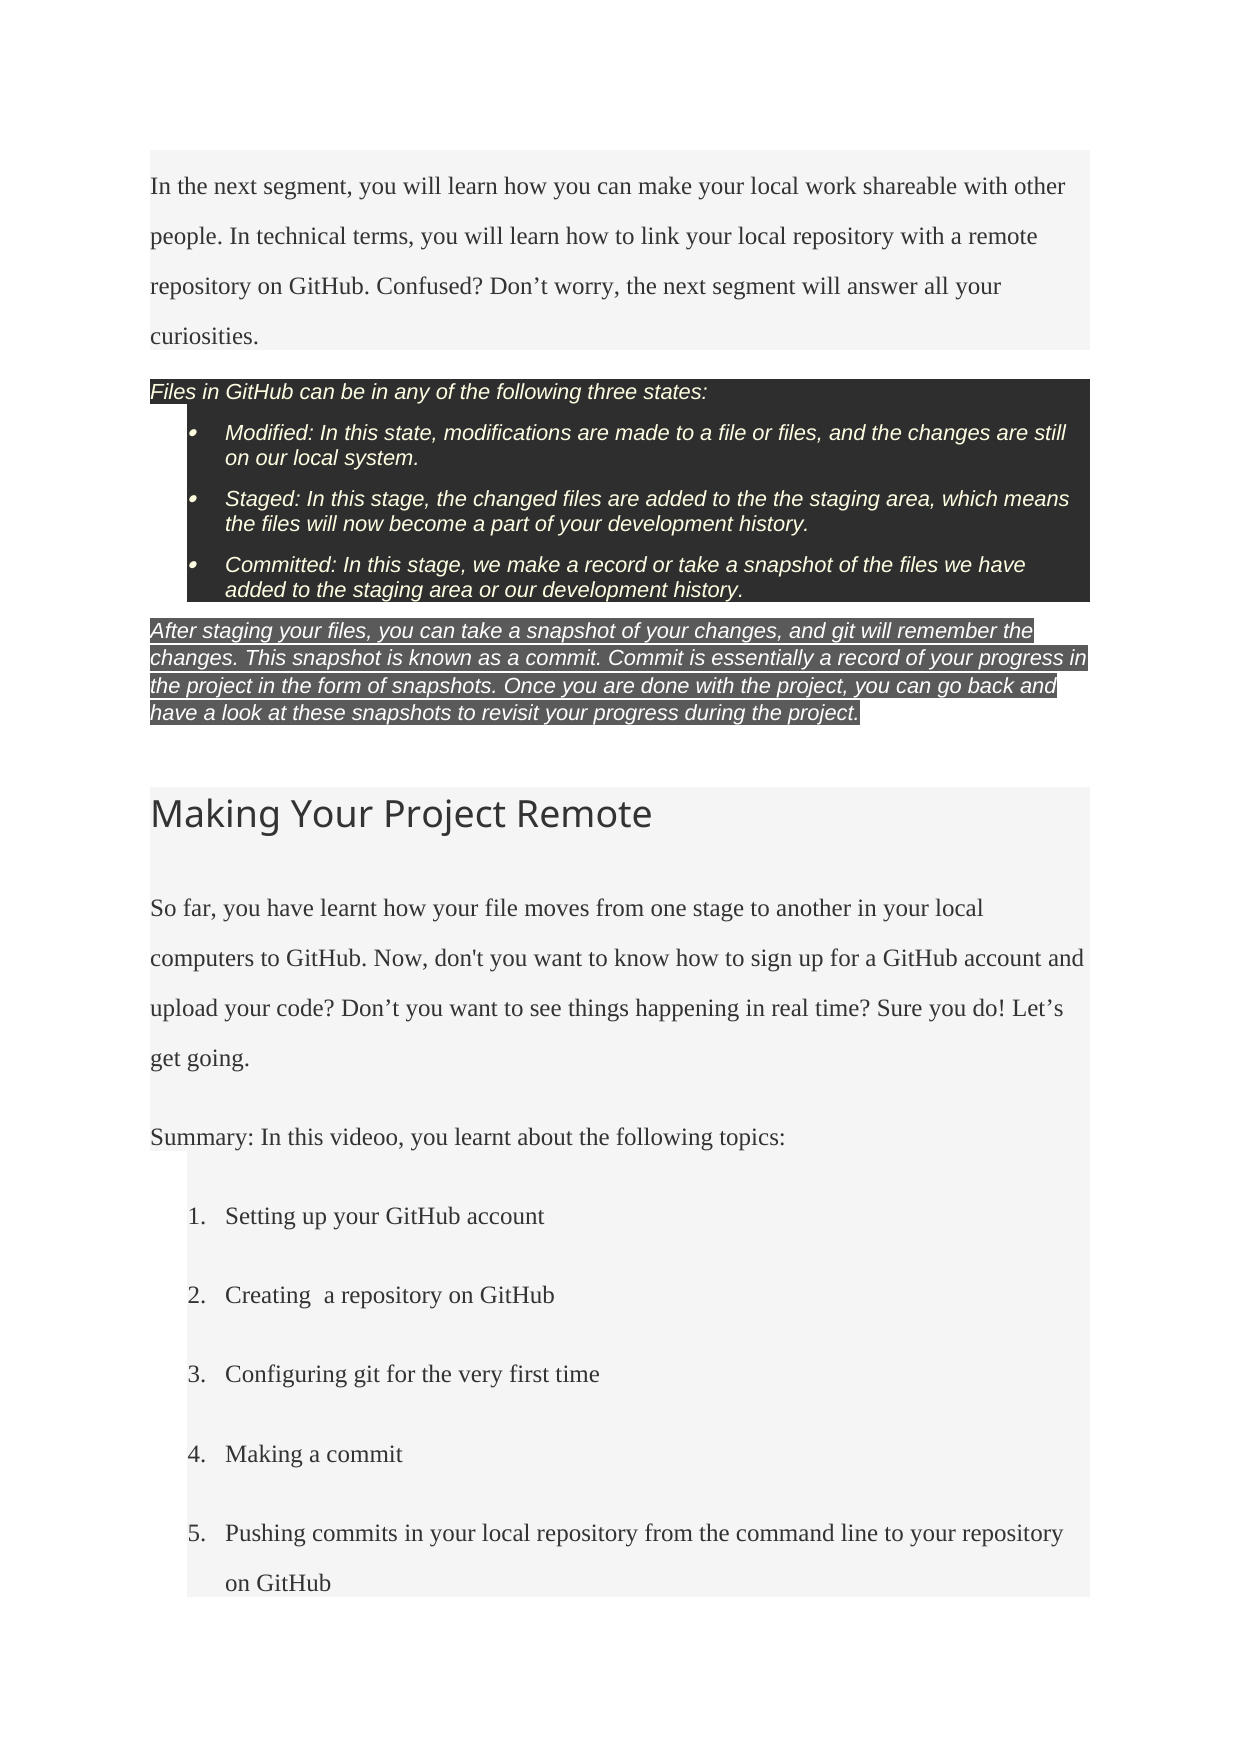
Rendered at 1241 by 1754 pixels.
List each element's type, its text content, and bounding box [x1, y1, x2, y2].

list Creating a repository on GitHub [187, 1259, 1090, 1309]
list Setting up your GitHub account [187, 1180, 1090, 1230]
list Modified: In this state, modifications are made to a file or files, and the changes are still on our local system. [187, 420, 1090, 470]
text Summary: In this videoo, you learnt about the following topics: [150, 1101, 1090, 1151]
list Pushing commits in your local repository from the command line to your repository on GitHub [187, 1497, 1090, 1597]
list Staged: In this stage, the changed files are added to the the staging area, which means the files will now become a part of your development history. [187, 486, 1090, 536]
list Making a commit [187, 1417, 1090, 1467]
text So far, you have learnt how your file moves from one stage to another in your local computers to GitHub. Now, don't you want to know how to sign up for a GitHub account and upload your code? Don’t you want to see things happening in real time? Sure you do! Let’s get going. [150, 872, 1090, 1072]
text In the next segment, you will learn how you can make your local work shareable with other people. In technical terms, you will learn how to link your local repository with a remote repository on GitHub. Confused? Don’t worry, the next segment will answer all your curiosities. [150, 150, 1090, 350]
subtitle Making Your Project Remote [150, 787, 1090, 838]
text After staging your files, you can take a snapshot of your changes, and git will remember the changes. This snapshot is known as a commit. Commit is essentially a record of your progress in the project in the form of snapshots. Once you are done with the project, you can go back and have a look at these snapshots to revisit your progress during the project. [150, 618, 1090, 725]
list Configuring git for the very first time [187, 1338, 1090, 1388]
list Committed: In this stage, we make a record or take a snapshot of the files we have added to the staging area or our development history. [187, 552, 1090, 602]
text Files in GitHub can be in any of the following three states: [150, 379, 1090, 404]
